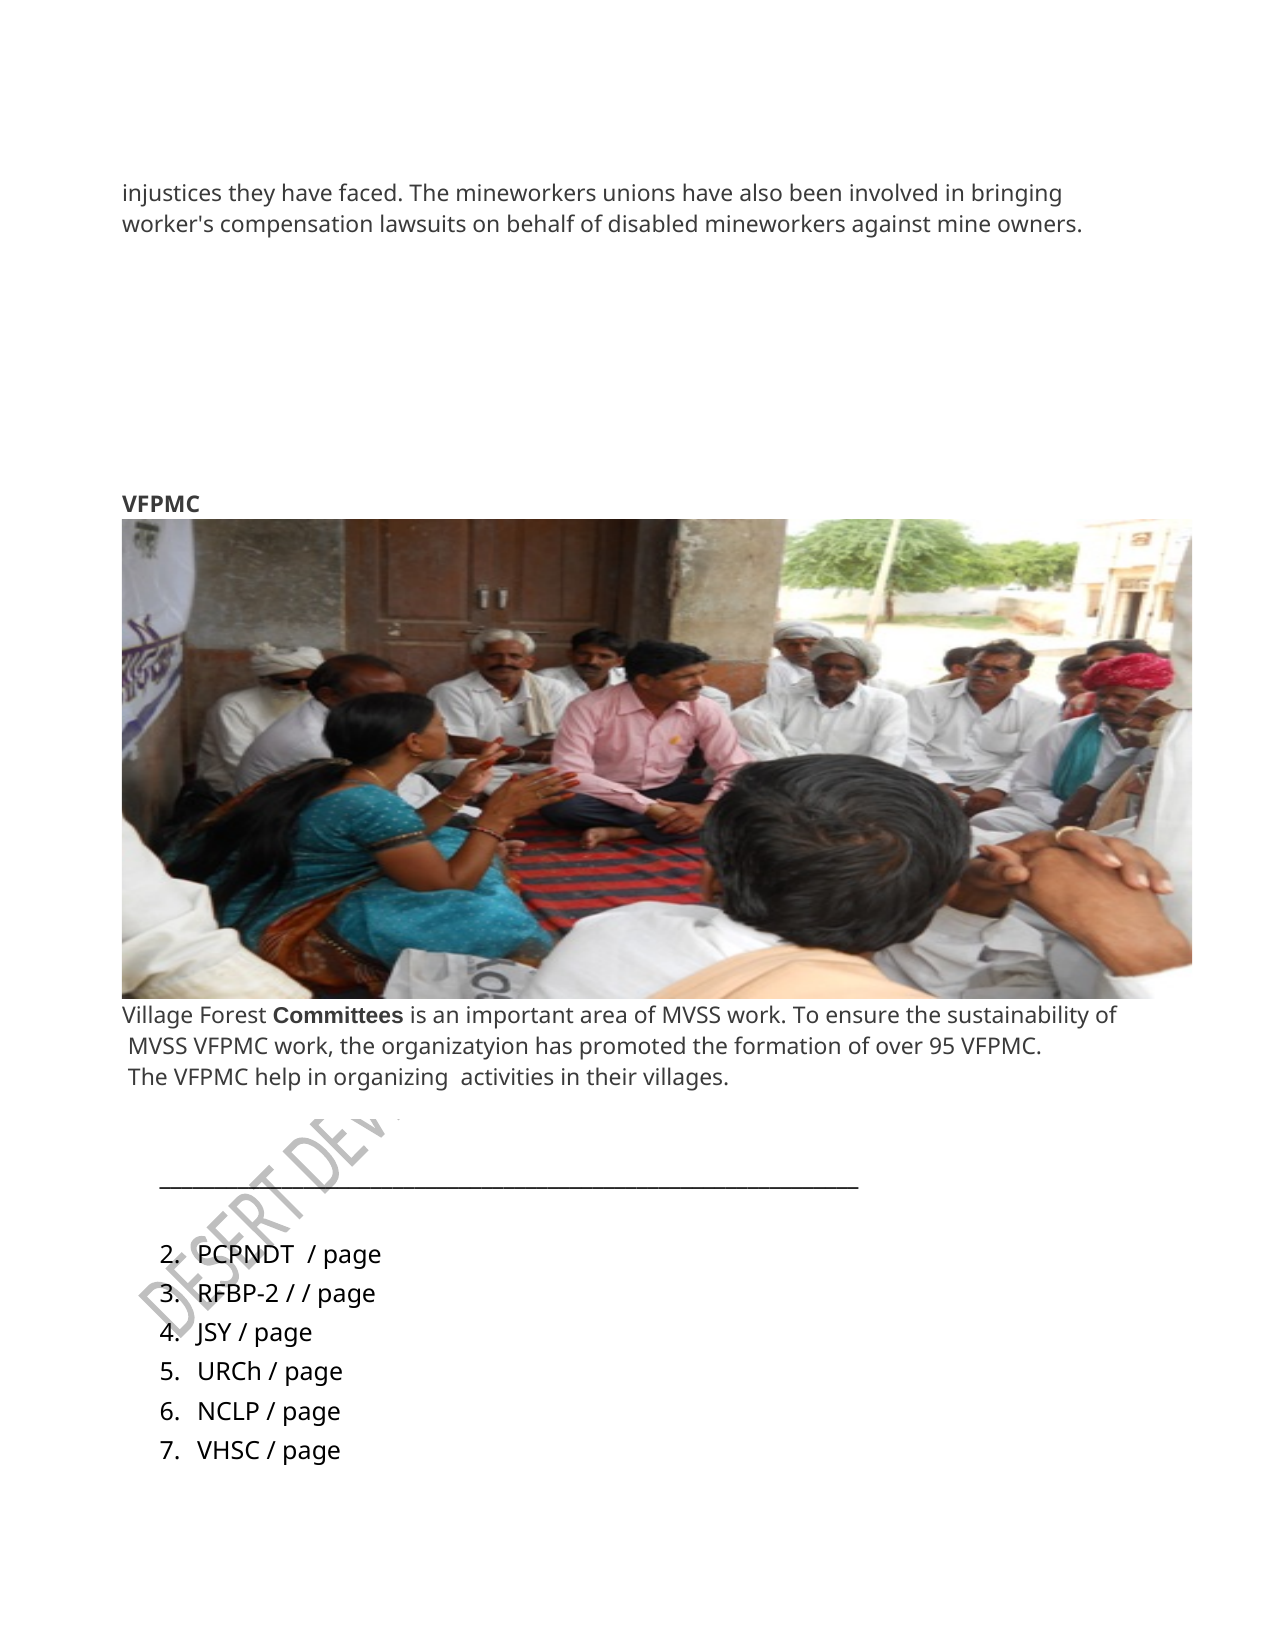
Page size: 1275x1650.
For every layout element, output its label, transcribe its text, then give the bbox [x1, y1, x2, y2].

list VHSC / page [159, 1432, 1181, 1466]
list NCLP / page [159, 1393, 1181, 1427]
picture [121, 519, 1193, 999]
list URCh / page [159, 1354, 1181, 1388]
list _______________________________________________________________ [159, 1158, 1181, 1192]
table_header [120, 150, 1275, 1119]
list PCPNDT / page [159, 1237, 1181, 1271]
list JSY / page [159, 1315, 1181, 1349]
list RFBP-2 / / page [159, 1276, 1181, 1310]
